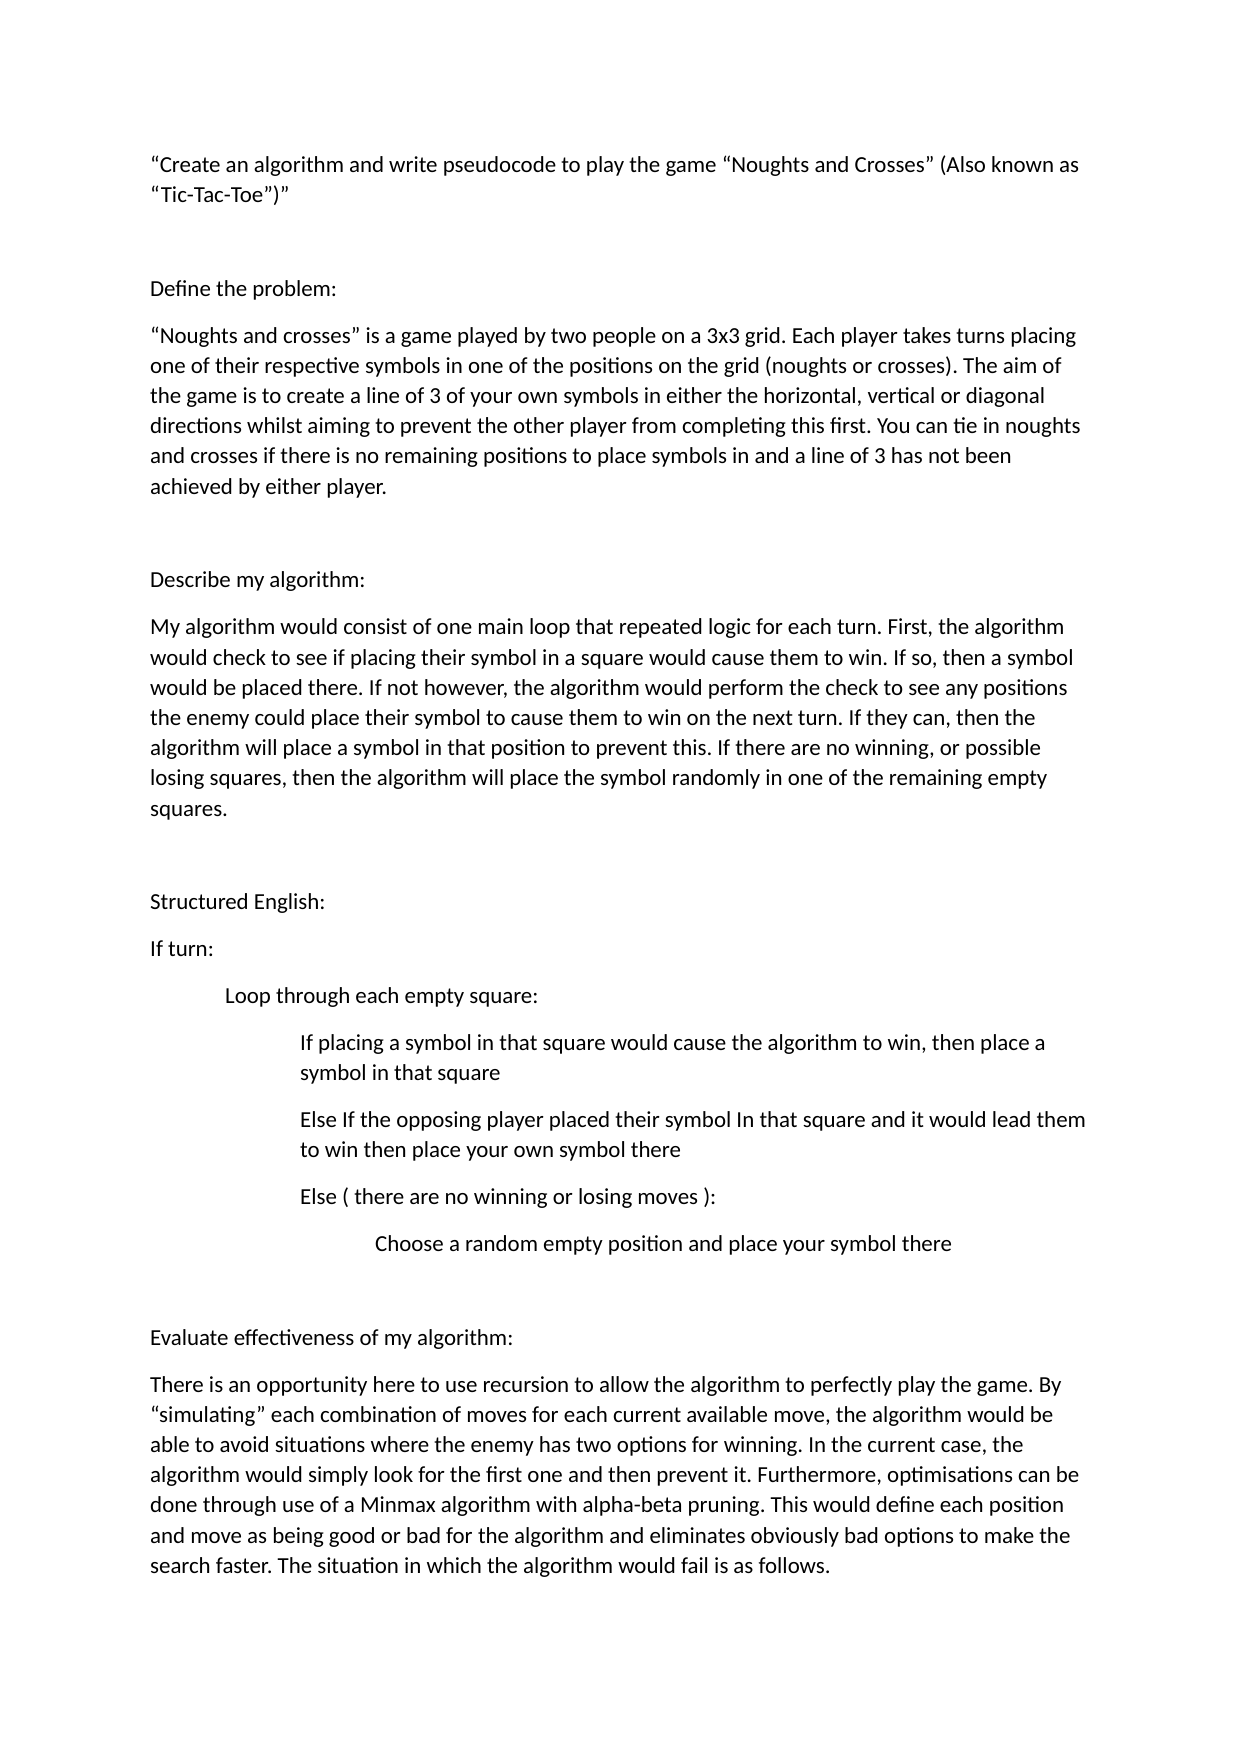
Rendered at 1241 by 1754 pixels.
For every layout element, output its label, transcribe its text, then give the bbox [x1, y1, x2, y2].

text Evaluate effectiveness of my algorithm: [150, 1323, 1090, 1351]
text My algorithm would consist of one main loop that repeated logic for each turn. First, the algorithm would check to see if placing their symbol in a square would cause them to win. If so, then a symbol would be placed there. If not however, the algorithm would perform the check to see any positions the enemy could place their symbol to cause them to win on the next turn. If they can, then the algorithm will place a symbol in that position to prevent this. If there are no winning, or possible losing squares, then the algorithm will place the symbol randomly in one of the remaining empty squares. [150, 612, 1090, 822]
text There is an opportunity here to use recursion to allow the algorithm to perfectly play the game. By “simulating” each combination of moves for each current available move, the algorithm would be able to avoid situations where the enemy has two options for winning. In the current case, the algorithm would simply look for the first one and then prevent it. Furthermore, optimisations can be done through use of a Minmax algorithm with alpha-beta pruning. This would define each position and move as being good or bad for the algorithm and eliminates obviously bad options to make the search faster. The situation in which the algorithm would fail is as follows. [150, 1370, 1090, 1579]
text Define the problem: [150, 274, 1090, 302]
text Loop through each empty square: [150, 981, 1090, 1009]
text “Create an algorithm and write pseudocode to play the game “Noughts and Crosses” (Also known as “Tic-Tac-Toe”)” [150, 150, 1090, 208]
text Choose a random empty position and place your symbol there [300, 1229, 1090, 1257]
text Else ( there are no winning or losing moves ): [300, 1182, 1090, 1210]
text Else If the opposing player placed their symbol In that square and it would lead them to win then place your own symbol there [300, 1105, 1090, 1163]
text If turn: [150, 934, 1090, 962]
text “Noughts and crosses” is a game played by two people on a 3x3 grid. Each player takes turns placing one of their respective symbols in one of the positions on the grid (noughts or crosses). The aim of the game is to create a line of 3 of your own symbols in either the horizontal, vertical or diagonal directions whilst aiming to prevent the other player from completing this first. You can tie in noughts and crosses if there is no remaining positions to place symbols in and a line of 3 has not been achieved by either player. [150, 321, 1090, 500]
text If placing a symbol in that square would cause the algorithm to win, then place a symbol in that square [300, 1028, 1090, 1086]
text Structured English: [150, 887, 1090, 916]
text Describe my algorithm: [150, 566, 1090, 594]
